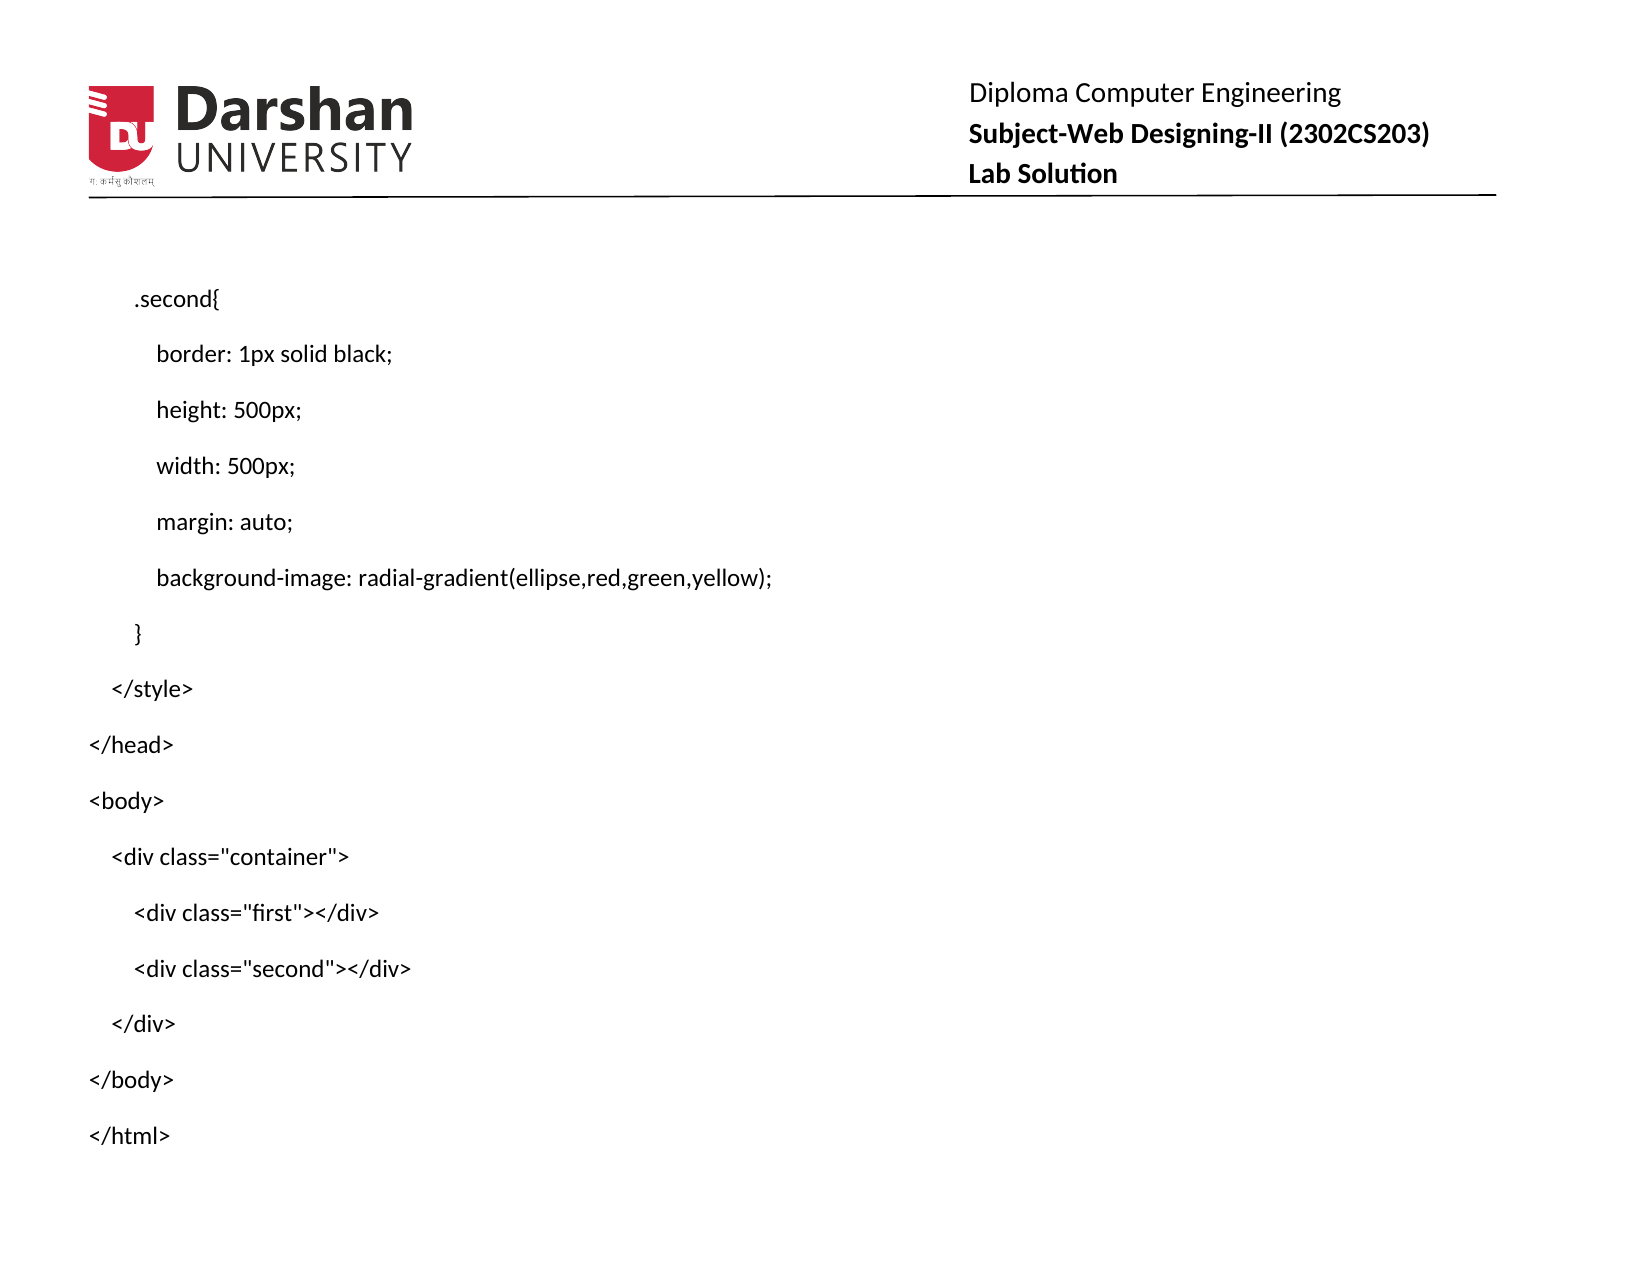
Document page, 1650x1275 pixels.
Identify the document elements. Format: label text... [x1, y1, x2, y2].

text </body> [89, 1064, 1565, 1095]
picture [88, 86, 412, 187]
text </div> [89, 1009, 1565, 1039]
text } [89, 618, 1565, 648]
text .second{ [89, 283, 1565, 313]
text </head> [89, 729, 1565, 760]
text <div class="container"> [89, 841, 1565, 872]
text margin: auto; [89, 506, 1565, 537]
text height: 500px; [89, 394, 1565, 425]
text <div class="second"></div> [89, 953, 1565, 983]
text </html> [89, 1120, 1565, 1151]
text </style> [89, 674, 1565, 704]
text background-image: radial-gradient(ellipse,red,green,yellow); [89, 562, 1565, 592]
text width: 500px; [89, 450, 1565, 481]
text <body> [89, 785, 1565, 816]
text border: 1px solid black; [89, 339, 1565, 369]
text <div class="first"></div> [89, 897, 1565, 927]
